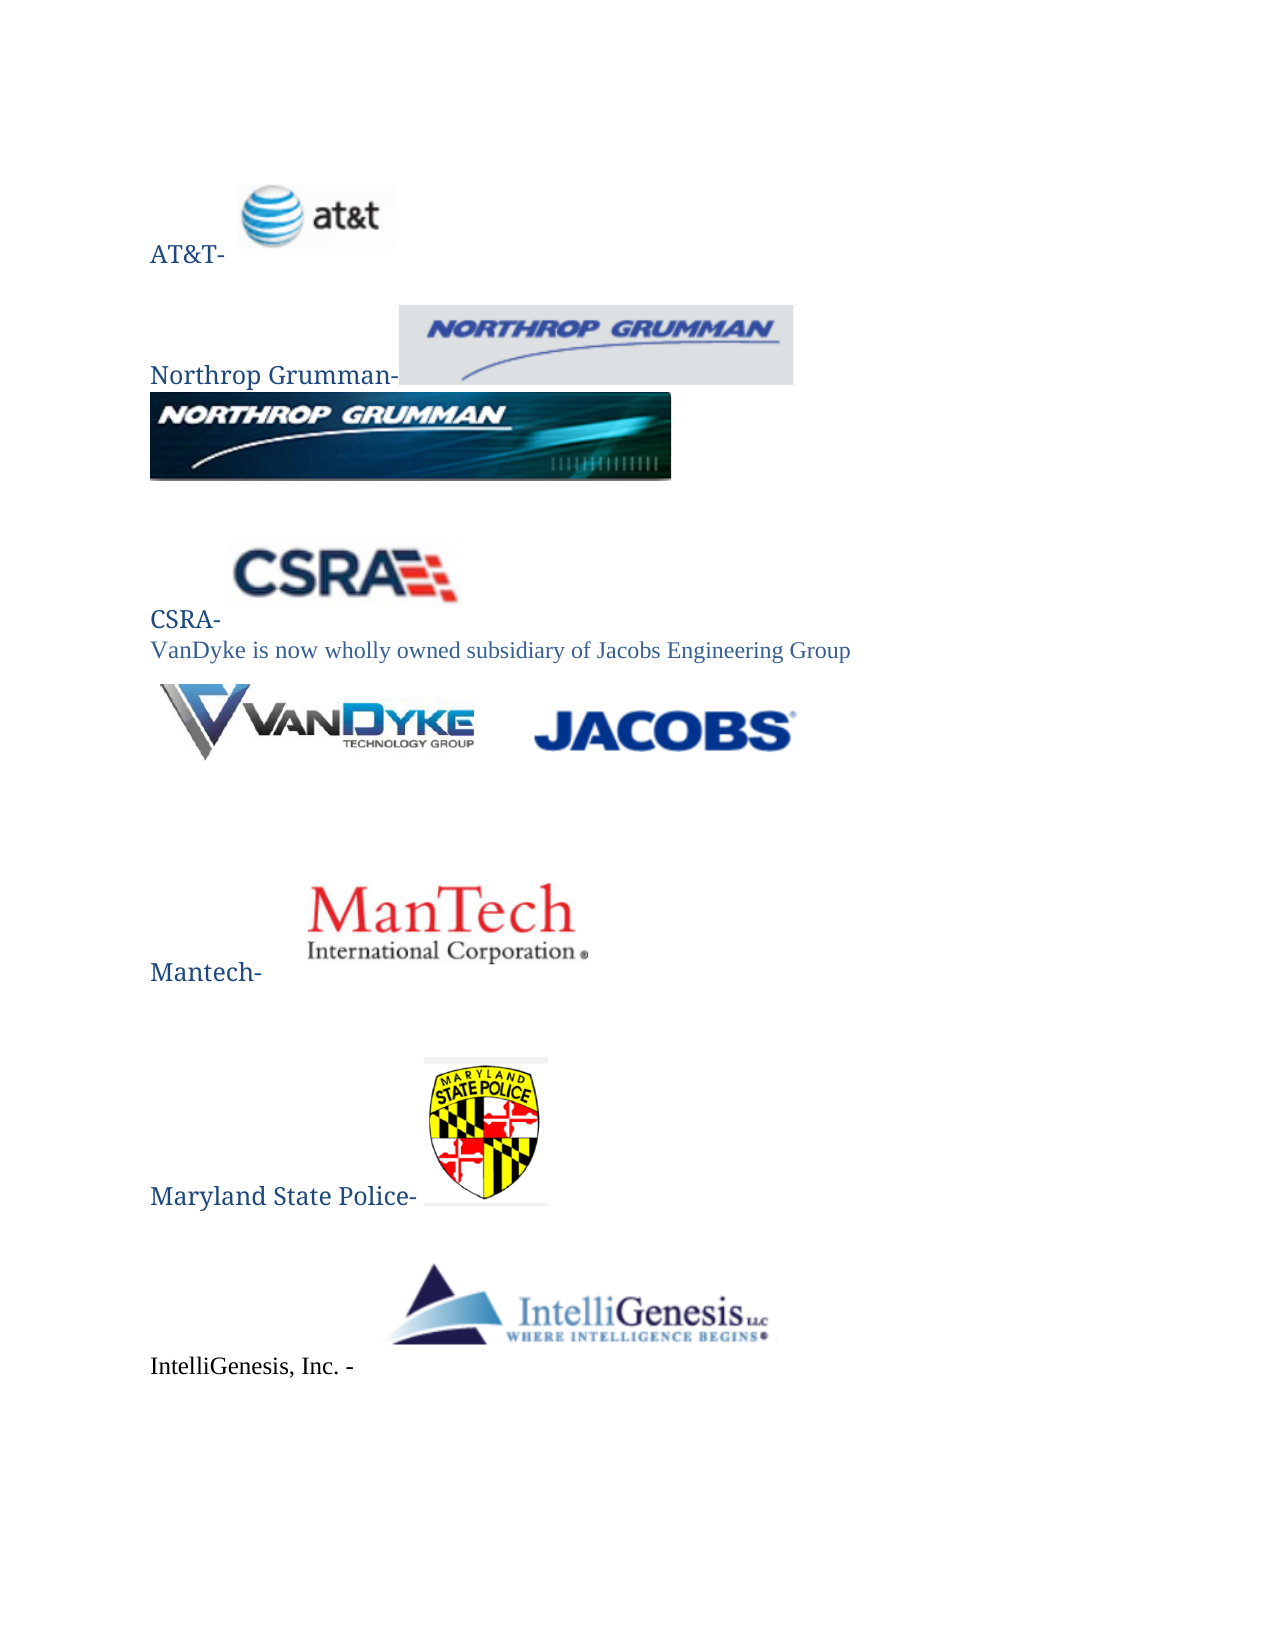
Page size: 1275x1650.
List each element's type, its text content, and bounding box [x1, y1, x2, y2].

picture [497, 676, 832, 780]
picture [398, 305, 794, 385]
picture [231, 150, 397, 264]
picture [150, 392, 672, 481]
picture [150, 664, 492, 780]
text AT&T- [150, 150, 1125, 271]
picture [360, 1246, 808, 1375]
text Maryland State Police- [150, 1057, 1125, 1213]
picture [268, 853, 612, 982]
picture [220, 514, 480, 629]
picture [423, 1057, 549, 1206]
